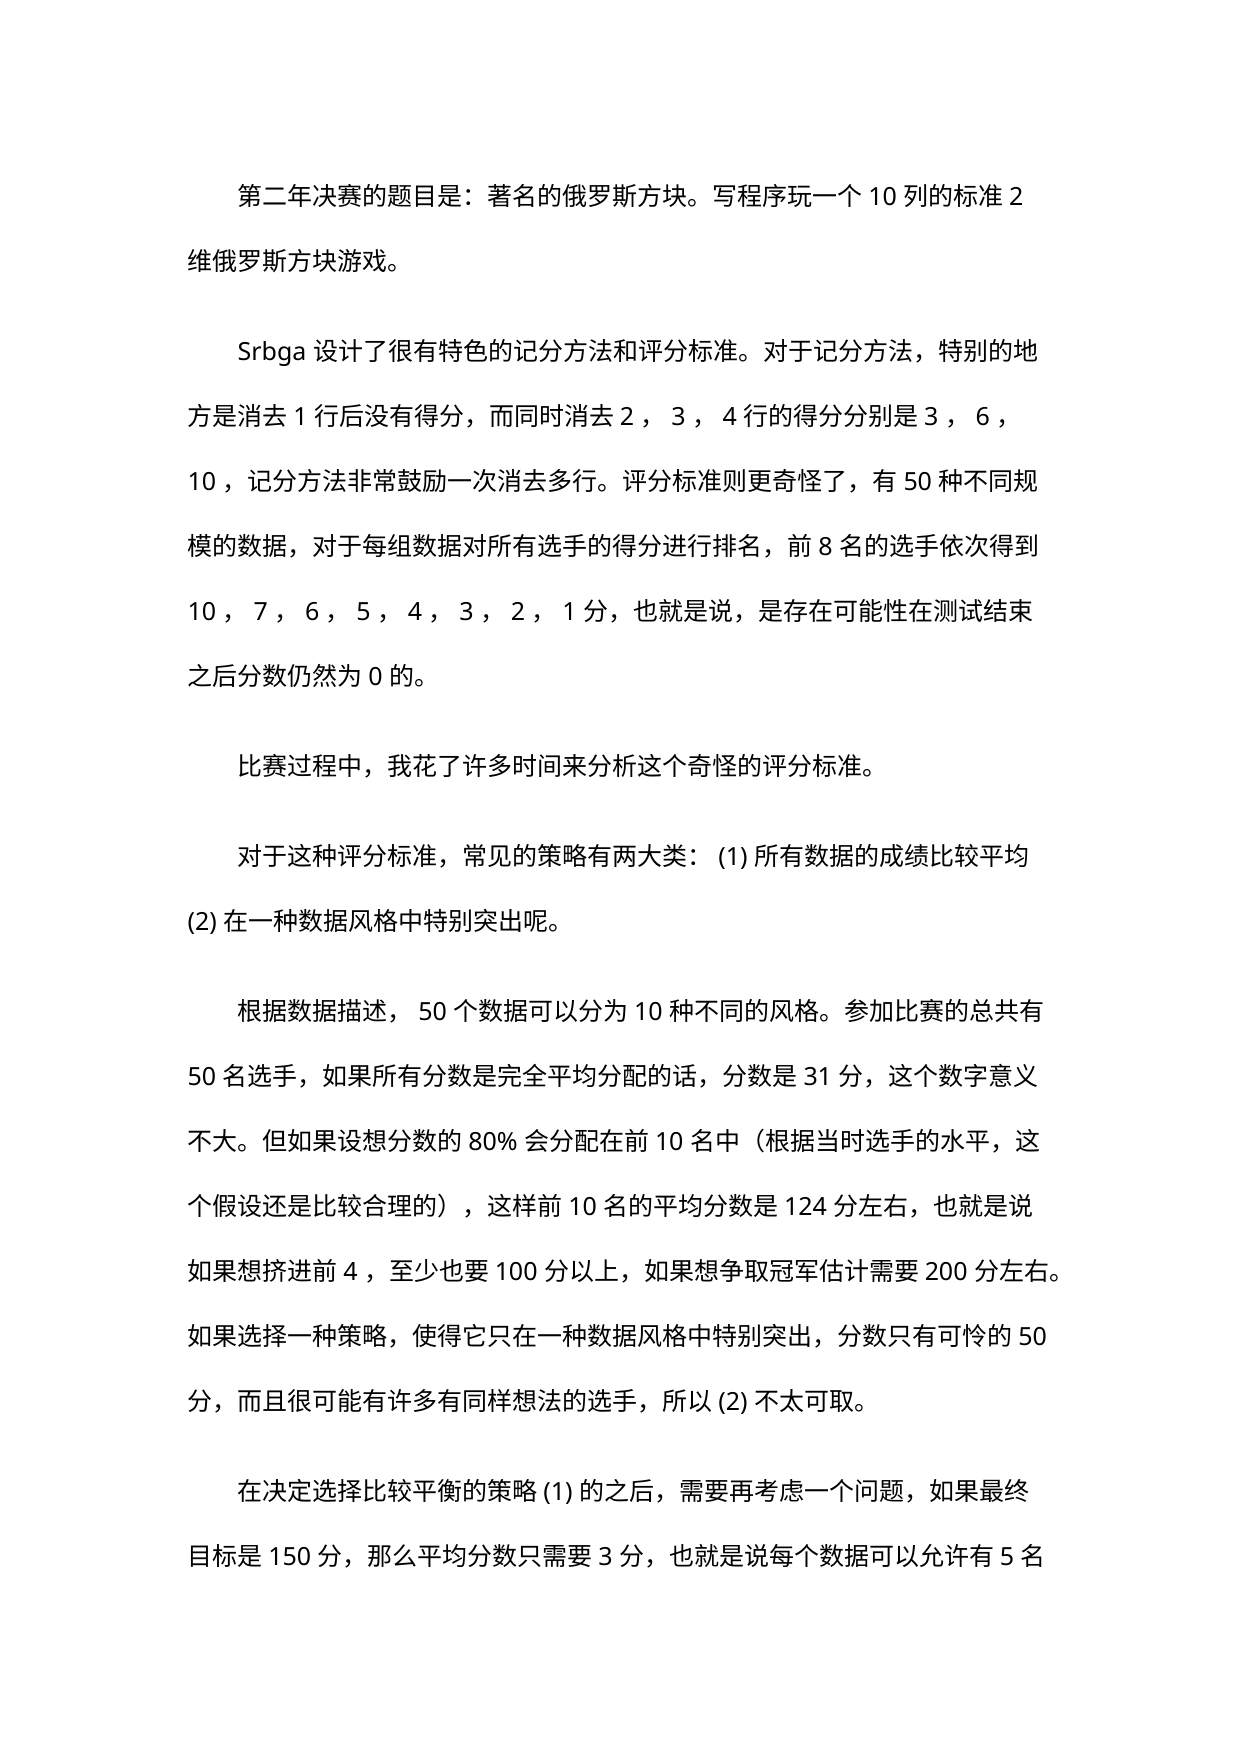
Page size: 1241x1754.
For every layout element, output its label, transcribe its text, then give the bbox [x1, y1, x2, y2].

text Srbga 设计了很有特色的记分方法和评分标准。对于记分方法，特别的地方是消去 1 行后没有得分，而同时消去 2 ， 3 ， 4 行的得分分别是 3 ， 6 ， 10 ，记分方法非常鼓励一次消去多行。评分标准则更奇怪了，有 50 种不同规模的数据，对于每组数据对所有选手的得分进行排名，前 8 名的选手依次得到 10 ， 7 ， 6 ， 5 ， 4 ， 3 ， 2 ， 1 分，也就是说，是存在可能性在测试结束之后分数仍然为 0 的。 [187, 317, 1053, 707]
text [187, 1457, 1053, 1587]
text 比赛过程中，我花了许多时间来分析这个奇怪的评分标准。 [187, 732, 1053, 797]
text 根据数据描述， 50 个数据可以分为 10 种不同的风格。参加比赛的总共有 50 名选手，如果所有分数是完全平均分配的话，分数是 31 分，这个数字意义不大。但如果设想分数的 80% 会分配在前 10 名中（根据当时选手的水平，这个假设还是比较合理的），这样前 10 名的平均分数是 124 分左右，也就是说如果想挤进前 4 ，至少也要 100 分以上，如果想争取冠军估计需要 200 分左右。如果选择一种策略，使得它只在一种数据风格中特别突出，分数只有可怜的 50 分，而且很可能有许多有同样想法的选手，所以 (2) 不太可取。 [187, 977, 1053, 1432]
text 第二年决赛的题目是：著名的俄罗斯方块。写程序玩一个 10 列的标准 2 维俄罗斯方块游戏。 [187, 162, 1053, 292]
text 对于这种评分标准，常见的策略有两大类： (1) 所有数据的成绩比较平均 (2) 在一种数据风格中特别突出呢。 [187, 822, 1053, 952]
